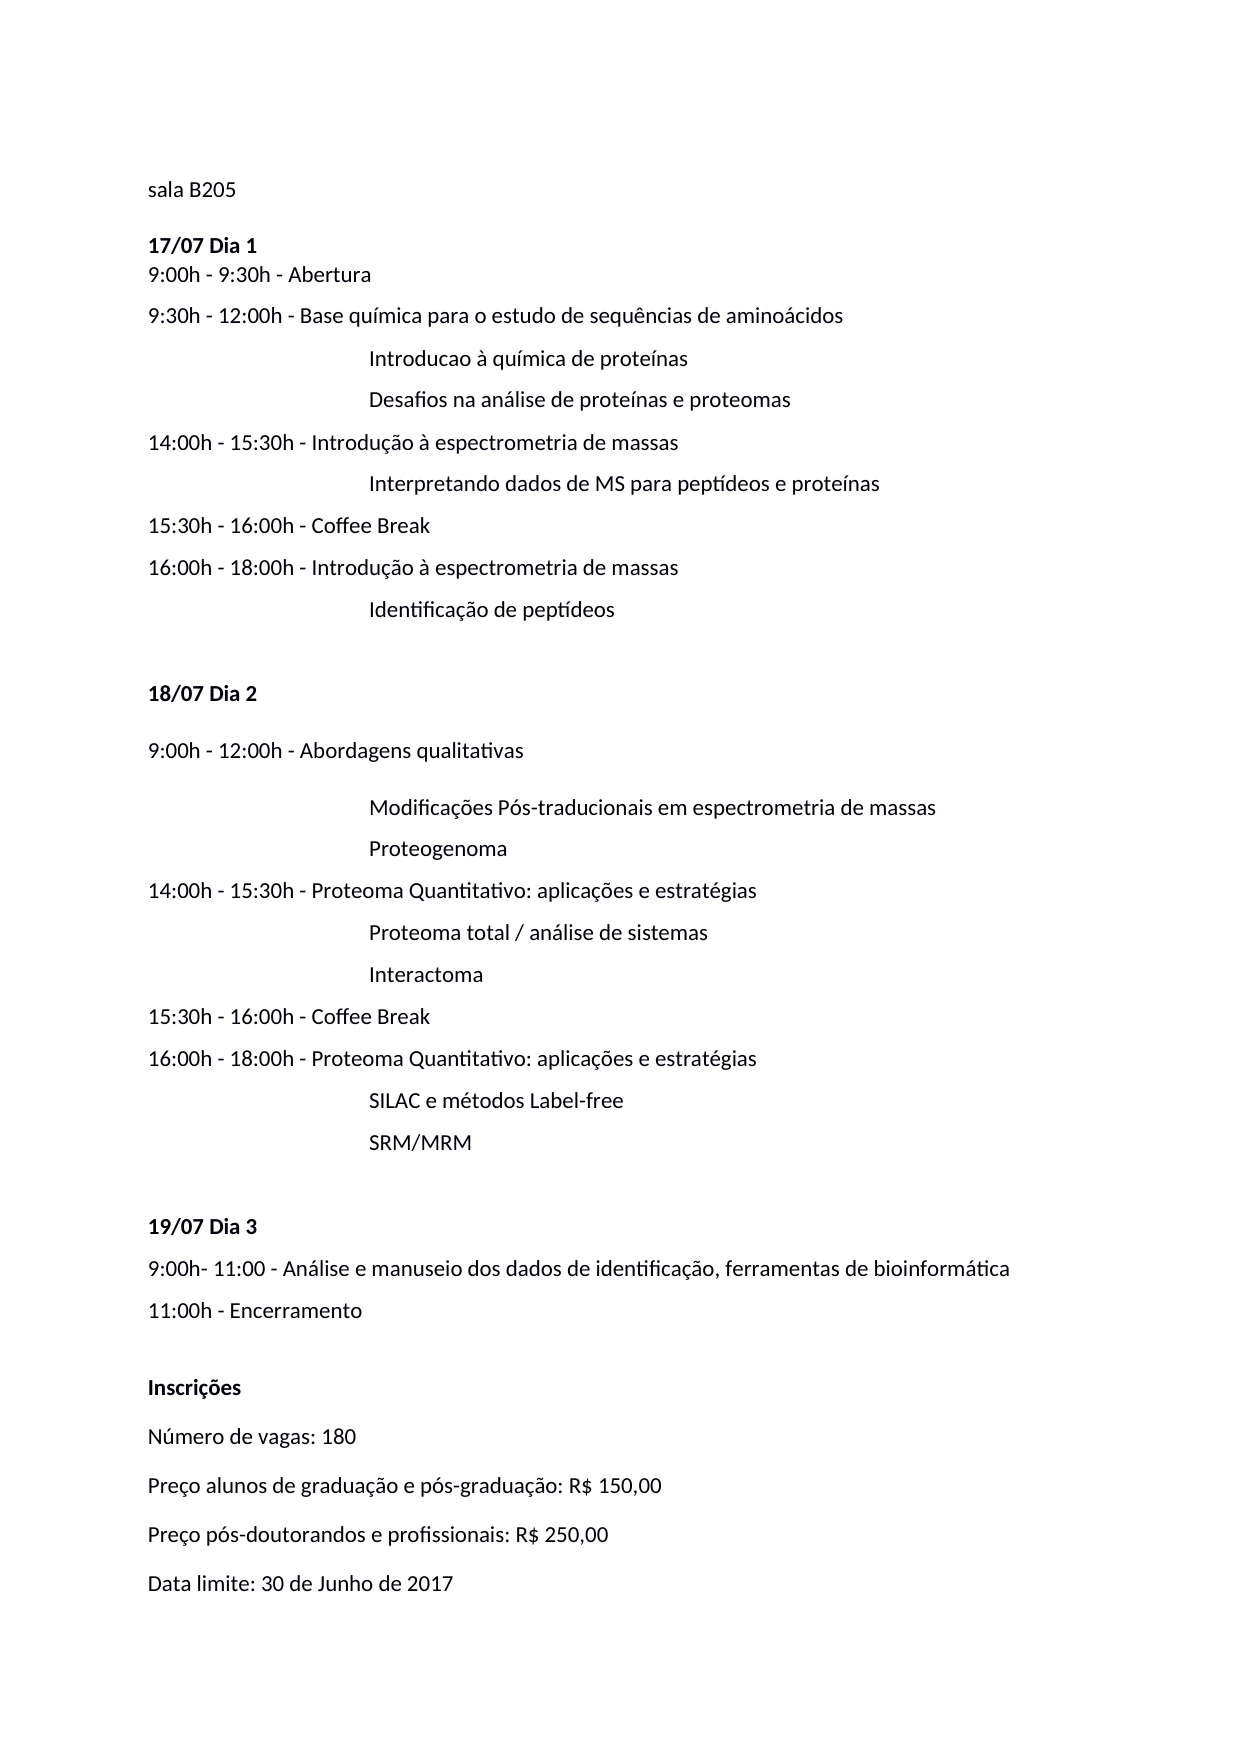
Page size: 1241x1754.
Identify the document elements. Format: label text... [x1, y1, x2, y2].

text 9:00h - 9:30h - Abertura [148, 260, 1093, 288]
text 18/07 Dia 2 [148, 679, 1093, 707]
text Desafios na análise de proteínas e proteomas [148, 386, 1093, 414]
text Identificação de peptídeos [148, 596, 1093, 623]
text Introducao à química de proteínas [148, 344, 1093, 372]
text 16:00h - 18:00h - Proteoma Quantitativo: aplicações e estratégias [148, 1044, 1093, 1072]
text Modificações Pós-traducionais em espectrometria de massas [148, 793, 1093, 821]
text 14:00h - 15:30h - Introdução à espectrometria de massas [148, 428, 1093, 456]
text 19/07 Dia 3 [148, 1212, 1093, 1240]
text 15:30h - 16:00h - Coffee Break [148, 1002, 1093, 1031]
text Preço pós-doutorandos e profissionais: R$ 250,00 [148, 1520, 1093, 1548]
text Interpretando dados de MS para peptídeos e proteínas [148, 469, 1093, 498]
text Data limite: 30 de Junho de 2017 [148, 1569, 1093, 1597]
text Inscrições [148, 1373, 1093, 1401]
text Proteogenoma [148, 834, 1093, 863]
text 15:30h - 16:00h - Coffee Break [148, 512, 1093, 539]
text 17/07 Dia 1 [148, 204, 1093, 260]
text SRM/MRM [148, 1128, 1093, 1156]
text Número de vagas: 180 [148, 1422, 1093, 1450]
text 11:00h - Encerramento [148, 1296, 1093, 1324]
text Interactoma [148, 961, 1093, 988]
text Preço alunos de graduação e pós-graduação: R$ 150,00 [148, 1471, 1093, 1499]
text 16:00h - 18:00h - Introdução à espectrometria de massas [148, 553, 1093, 582]
text 9:00h- 11:00 - Análise e manuseio dos dados de identificação, ferramentas de bioinformática [148, 1254, 1093, 1282]
text 9:00h - 12:00h - Abordagens qualitativas [148, 736, 1093, 764]
text 14:00h - 15:30h - Proteoma Quantitativo: aplicações e estratégias [148, 877, 1093, 904]
text sala B205 [148, 176, 1093, 204]
text SILAC e métodos Label-free [148, 1086, 1093, 1114]
text 9:30h - 12:00h - Base química para o estudo de sequências de aminoácidos [148, 302, 1093, 330]
text Proteoma total / análise de sistemas [148, 918, 1093, 947]
